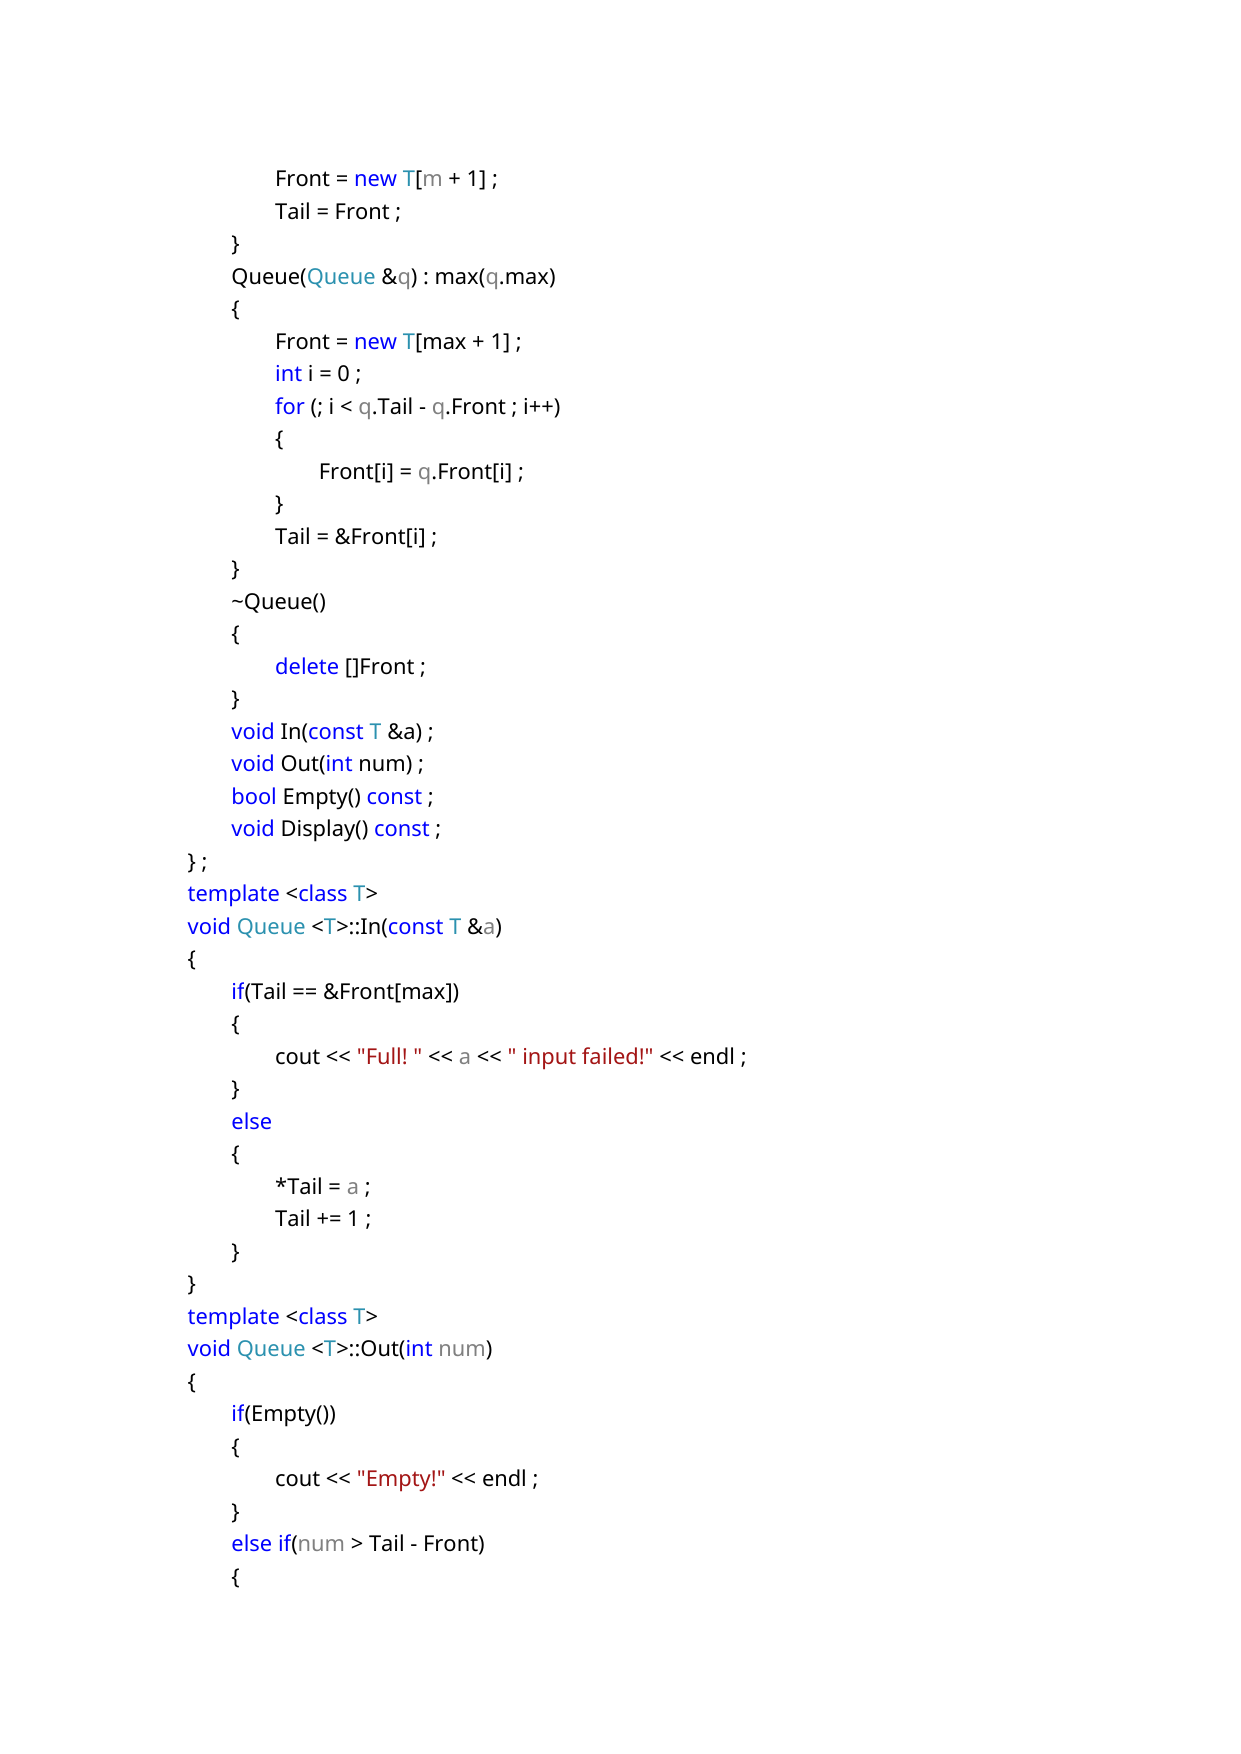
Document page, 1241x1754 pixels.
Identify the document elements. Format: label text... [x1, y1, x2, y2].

text Tail = Front ; [187, 194, 1053, 227]
text } ; [187, 844, 1053, 877]
text } [187, 552, 1053, 584]
text Front = new T[max + 1] ; [187, 324, 1053, 357]
text delete []Front ; [187, 649, 1053, 682]
text } [187, 682, 1053, 714]
text void Out(int num) ; [187, 747, 1053, 779]
text { [187, 1559, 1053, 1592]
text { [187, 292, 1053, 324]
text *Tail = a ; [187, 1169, 1053, 1202]
text { [187, 1007, 1053, 1039]
text template <class T> [187, 1299, 1053, 1332]
text { [187, 1429, 1053, 1462]
text if(Tail == &Front[max]) [187, 974, 1053, 1007]
text Front[i] = q.Front[i] ; [187, 454, 1053, 487]
text void In(const T &a) ; [187, 714, 1053, 747]
text { [187, 422, 1053, 454]
text Tail = &Front[i] ; [187, 519, 1053, 552]
text { [187, 942, 1053, 974]
text Queue(Queue &q) : max(q.max) [187, 259, 1053, 292]
text else [187, 1104, 1053, 1137]
text } [187, 1072, 1053, 1104]
text } [187, 227, 1053, 259]
text cout << "Empty!" << endl ; [187, 1462, 1053, 1494]
text Front = new T[m + 1] ; [187, 162, 1053, 194]
text { [187, 617, 1053, 649]
text if(Empty()) [187, 1397, 1053, 1429]
text void Display() const ; [187, 812, 1053, 844]
text } [187, 1494, 1053, 1527]
text ~Queue() [187, 584, 1053, 617]
text Tail += 1 ; [187, 1202, 1053, 1234]
text } [187, 487, 1053, 519]
text void Queue <T>::In(const T &a) [187, 909, 1053, 942]
text { [187, 1364, 1053, 1397]
text { [187, 1137, 1053, 1169]
text int i = 0 ; [187, 357, 1053, 389]
text void Queue <T>::Out(int num) [187, 1332, 1053, 1364]
text } [187, 1234, 1053, 1267]
text for (; i < q.Tail - q.Front ; i++) [187, 389, 1053, 422]
text bool Empty() const ; [187, 779, 1053, 812]
text else if(num > Tail - Front) [187, 1527, 1053, 1559]
text cout << "Full! " << a << " input failed!" << endl ; [187, 1039, 1053, 1072]
text template <class T> [187, 877, 1053, 909]
text } [187, 1267, 1053, 1299]
